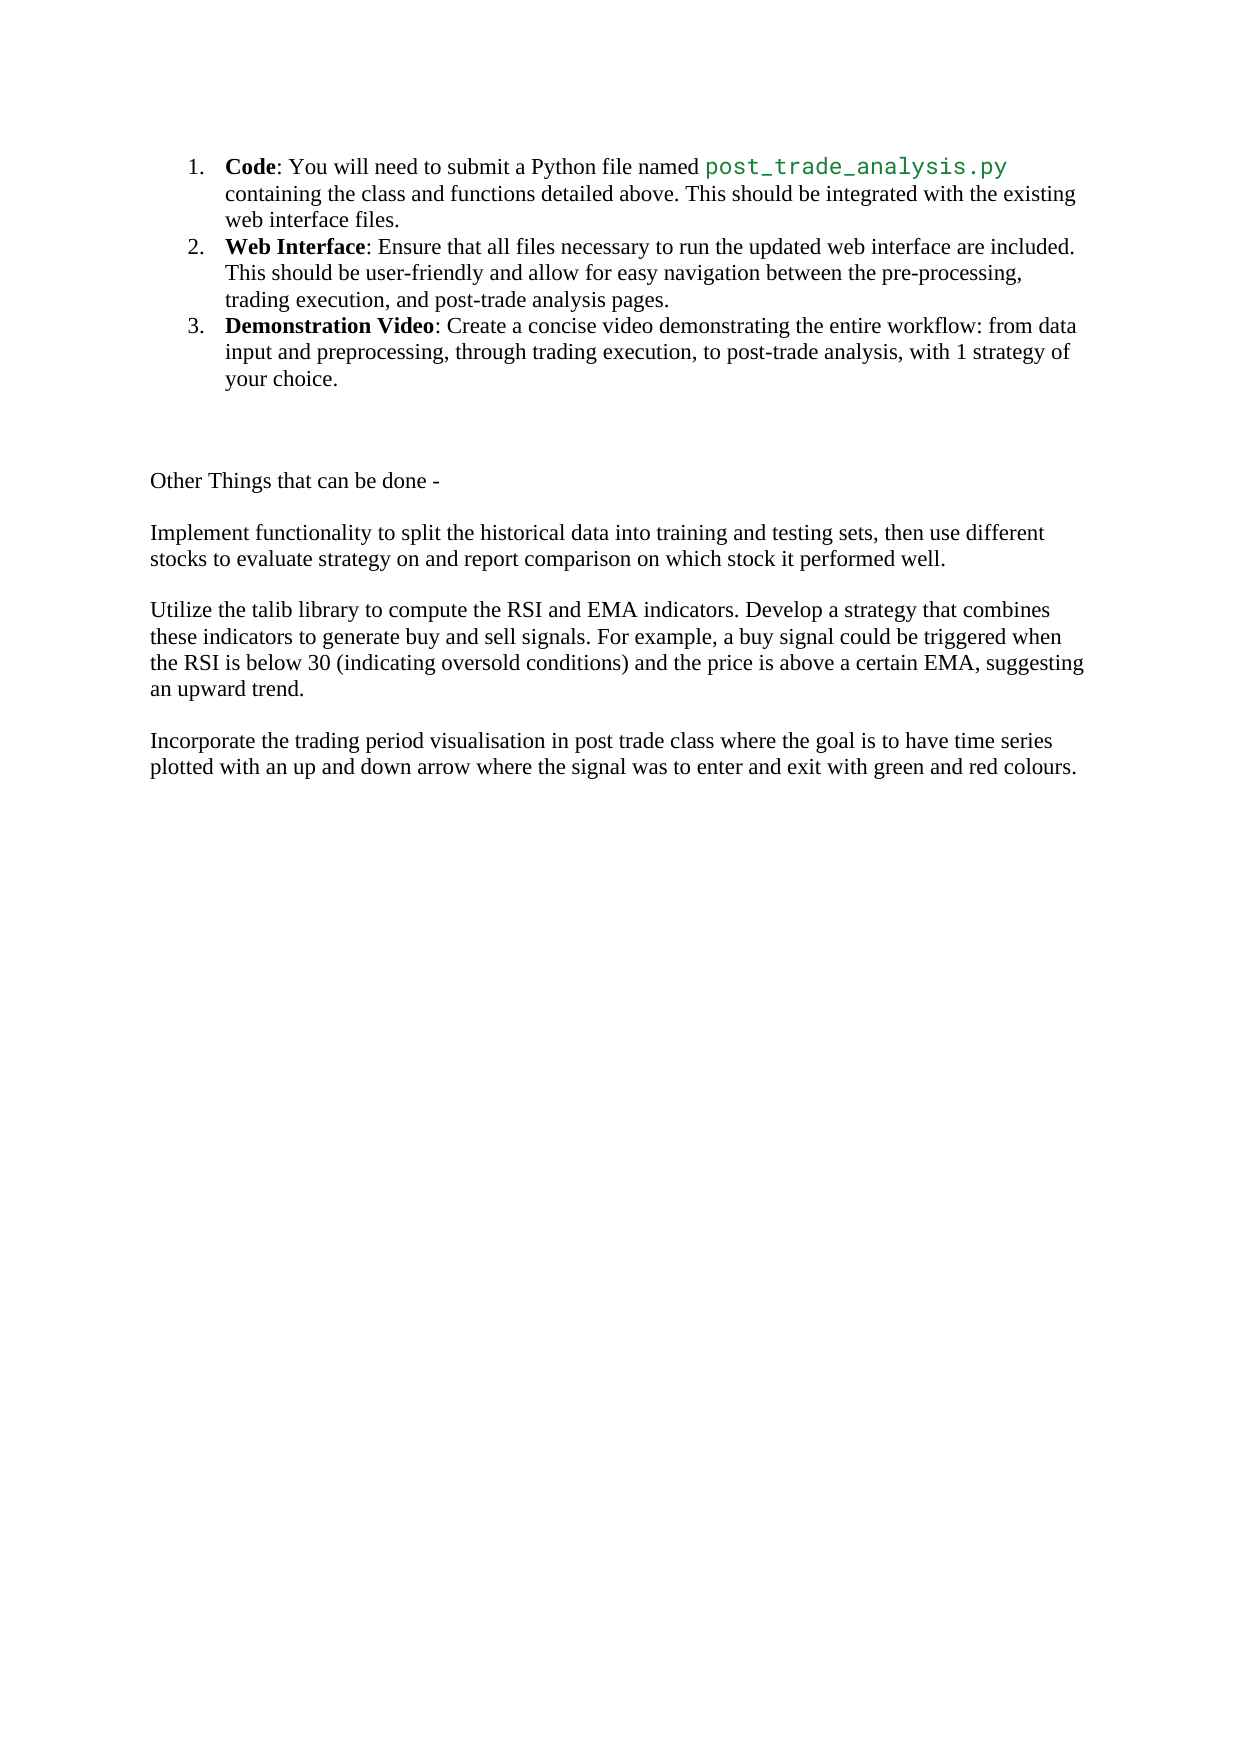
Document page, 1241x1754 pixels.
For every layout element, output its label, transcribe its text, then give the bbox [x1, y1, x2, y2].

list Web Interface: Ensure that all files necessary to run the updated web interface are included. This should be user-friendly and allow for easy navigation between the pre-processing, trading execution, and post-trade analysis pages. [187, 233, 1090, 312]
text Utilize the talib library to compute the RSI and EMA indicators. Develop a strategy that combines these indicators to generate buy and sell signals. For example, a buy signal could be triggered when the RSI is below 30 (indicating oversold conditions) and the price is above a certain EMA, suggesting an upward trend. [150, 596, 1090, 702]
text Incorporate the trading period visualisation in post trade class where the goal is to have time series plotted with an up and down arrow where the signal was to enter and exit with green and red colours. [150, 727, 1090, 779]
list Demonstration Video: Create a concise video demonstrating the entire workflow: from data input and preprocessing, through trading execution, to post-trade analysis, with 1 strategy of your choice. [187, 312, 1090, 391]
text Other Things that can be done - [150, 467, 1090, 494]
list Code: You will need to submit a Python file named post_trade_analysis.py containing the class and functions detailed above. This should be integrated with the existing web interface files. [187, 150, 1090, 233]
text Implement functionality to split the historical data into training and testing sets, then use different stocks to evaluate strategy on and report comparison on which stock it performed well. [150, 519, 1090, 571]
